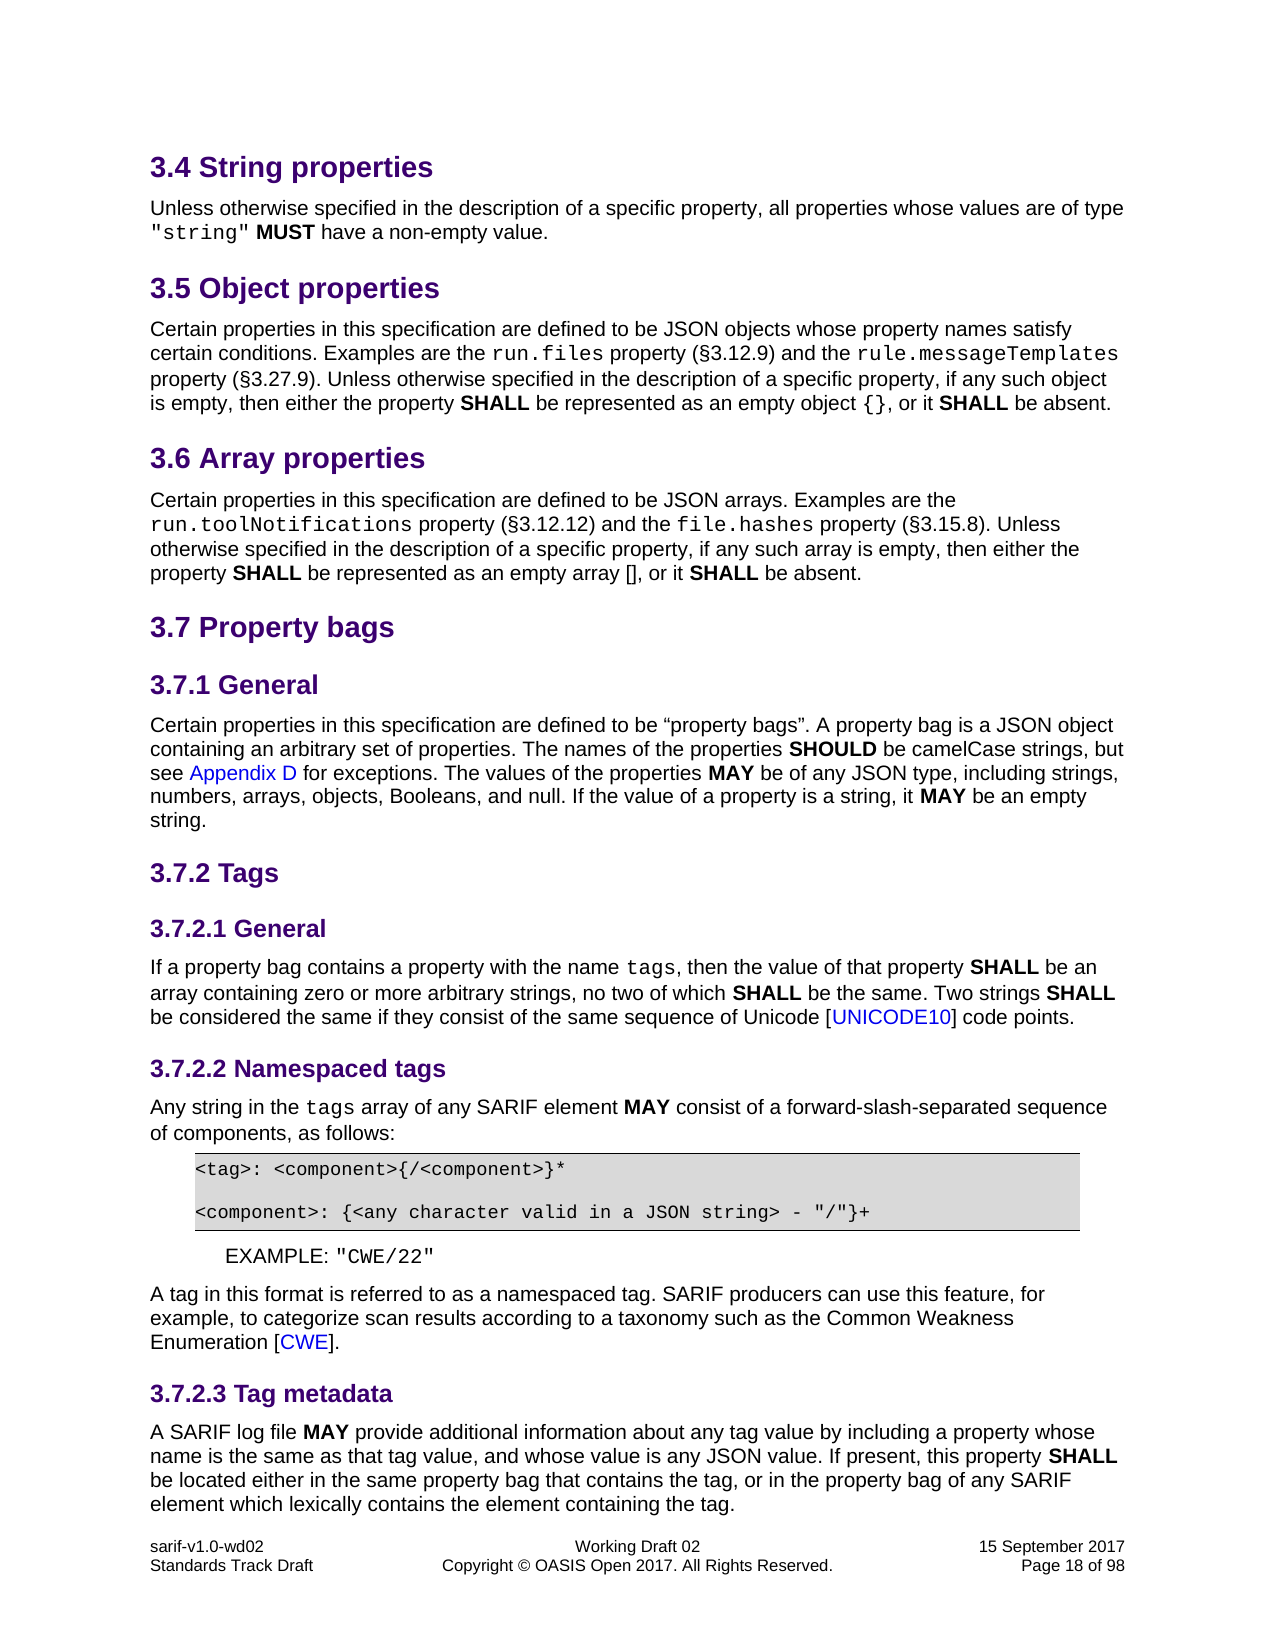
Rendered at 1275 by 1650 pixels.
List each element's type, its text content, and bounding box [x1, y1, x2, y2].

subtitle General [150, 669, 1125, 700]
text <component>: {<any character valid in a JSON string> - "/"}+ [195, 1195, 1080, 1230]
subtitle Namespaced tags [150, 1053, 1125, 1082]
text <tag>: <component>{/<component>}* [195, 1154, 1080, 1174]
subtitle String properties [150, 150, 1125, 183]
subtitle Array properties [150, 441, 1125, 475]
subtitle General [150, 913, 1125, 942]
text Certain properties in this specification are defined to be JSON arrays. Examples are the run.toolNotifications property (§3.12.12) and the file.hashes property (§3.15.8). Unless otherwise specified in the description of a specific property, if any such array is empty, then either the property SHALL be represented as an empty array [], or it SHALL be absent. [150, 487, 1125, 585]
text Certain properties in this specification are defined to be “property bags”. A property bag is a JSON object containing an arbitrary set of properties. The names of the properties SHOULD be camelCase strings, but see Appendix D for exceptions. The values of the properties MAY be of any JSON type, including strings, numbers, arrays, objects, Booleans, and null. If the value of a property is a string, it MAY be an empty string. [150, 712, 1125, 832]
subtitle Tag metadata [150, 1379, 1125, 1408]
text Any string in the tags array of any SARIF element MAY consist of a forward-slash-separated sequence of components, as follows: [150, 1095, 1125, 1144]
text A SARIF log file MAY provide additional information about any tag value by including a property whose name is the same as that tag value, and whose value is any JSON value. If present, this property SHALL be located either in the same property bag that contains the tag, or in the property bag of any SARIF element which lexically contains the element containing the tag. [150, 1420, 1125, 1516]
subtitle Object properties [150, 271, 1125, 304]
subtitle Property bags [150, 610, 1125, 644]
text Certain properties in this specification are defined to be JSON objects whose property names satisfy certain conditions. Examples are the run.files property (§3.12.9) and the rule.messageTemplates property (§3.27.9). Unless otherwise specified in the description of a specific property, if any such object is empty, then either the property SHALL be represented as an empty object {}, or it SHALL be absent. [150, 317, 1125, 416]
text EXAMPLE: "CWE/22" [225, 1244, 1050, 1269]
text Unless otherwise specified in the description of a specific property, all properties whose values are of type "string" MUST have a non-empty value. [150, 196, 1125, 246]
text If a property bag contains a property with the name tags, then the value of that property SHALL be an array containing zero or more arbitrary strings, no two of which SHALL be the same. Two strings SHALL be considered the same if they consist of the same sequence of Unicode [UNICODE10] code points. [150, 955, 1125, 1028]
subtitle Tags [150, 857, 1125, 888]
text A tag in this format is referred to as a namespaced tag. SARIF producers can use this feature, for example, to categorize scan results according to a taxonomy such as the Common Weakness Enumeration [CWE]. [150, 1282, 1125, 1354]
